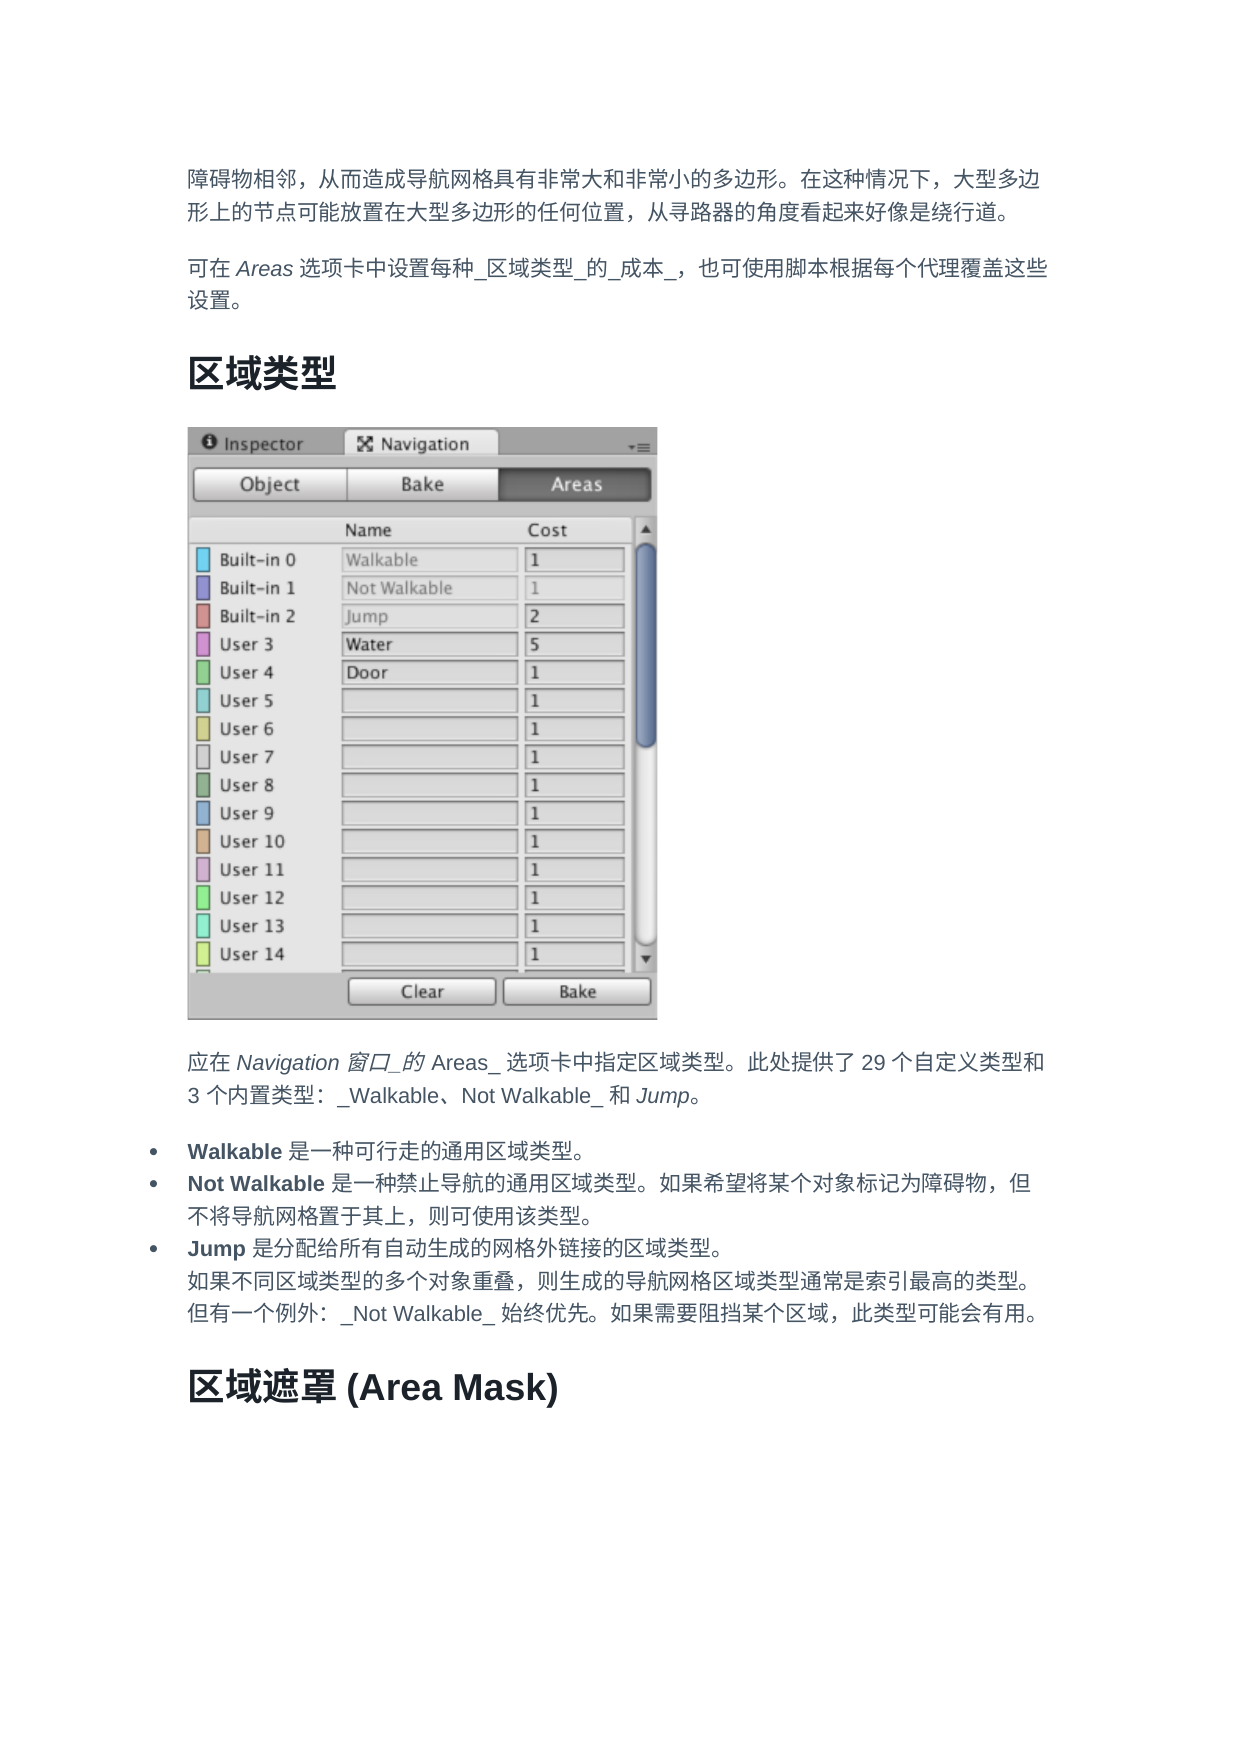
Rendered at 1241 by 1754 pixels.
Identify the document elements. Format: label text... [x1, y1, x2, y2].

list Not Walkable 是一种禁止导航的通用区域类型。如果希望将某个对象标记为障碍物，但不将导航网格置于其上，则可使用该类型。 [150, 1166, 1053, 1231]
list Walkable 是一种可行走的通用区域类型。 [150, 1133, 1053, 1166]
text 区域遮罩 (Area Mask) [187, 1352, 1053, 1417]
text 如果不同区域类型的多个对象重叠，则生成的导航网格区域类型通常是索引最高的类型。但有一个例外：_Not Walkable_ 始终优先。如果需要阻挡某个区域，此类型可能会有用。 [187, 1263, 1053, 1328]
text 可在 Areas 选项卡中设置每种_区域类型_的_成本_，也可使用脚本根据每个代理覆盖这些设置。 [187, 250, 1053, 315]
list Jump 是分配给所有自动生成的网格外链接的区域类型。 [150, 1231, 1053, 1263]
text 应在 Navigation 窗口_的 Areas_ 选项卡中指定区域类型。此处提供了 29 个自定义类型和 3 个内置类型：_Walkable、Not Walkable_ 和 Jump。 [187, 1045, 1053, 1110]
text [187, 162, 1053, 227]
text 区域类型 [187, 339, 1053, 404]
picture [187, 427, 658, 1020]
